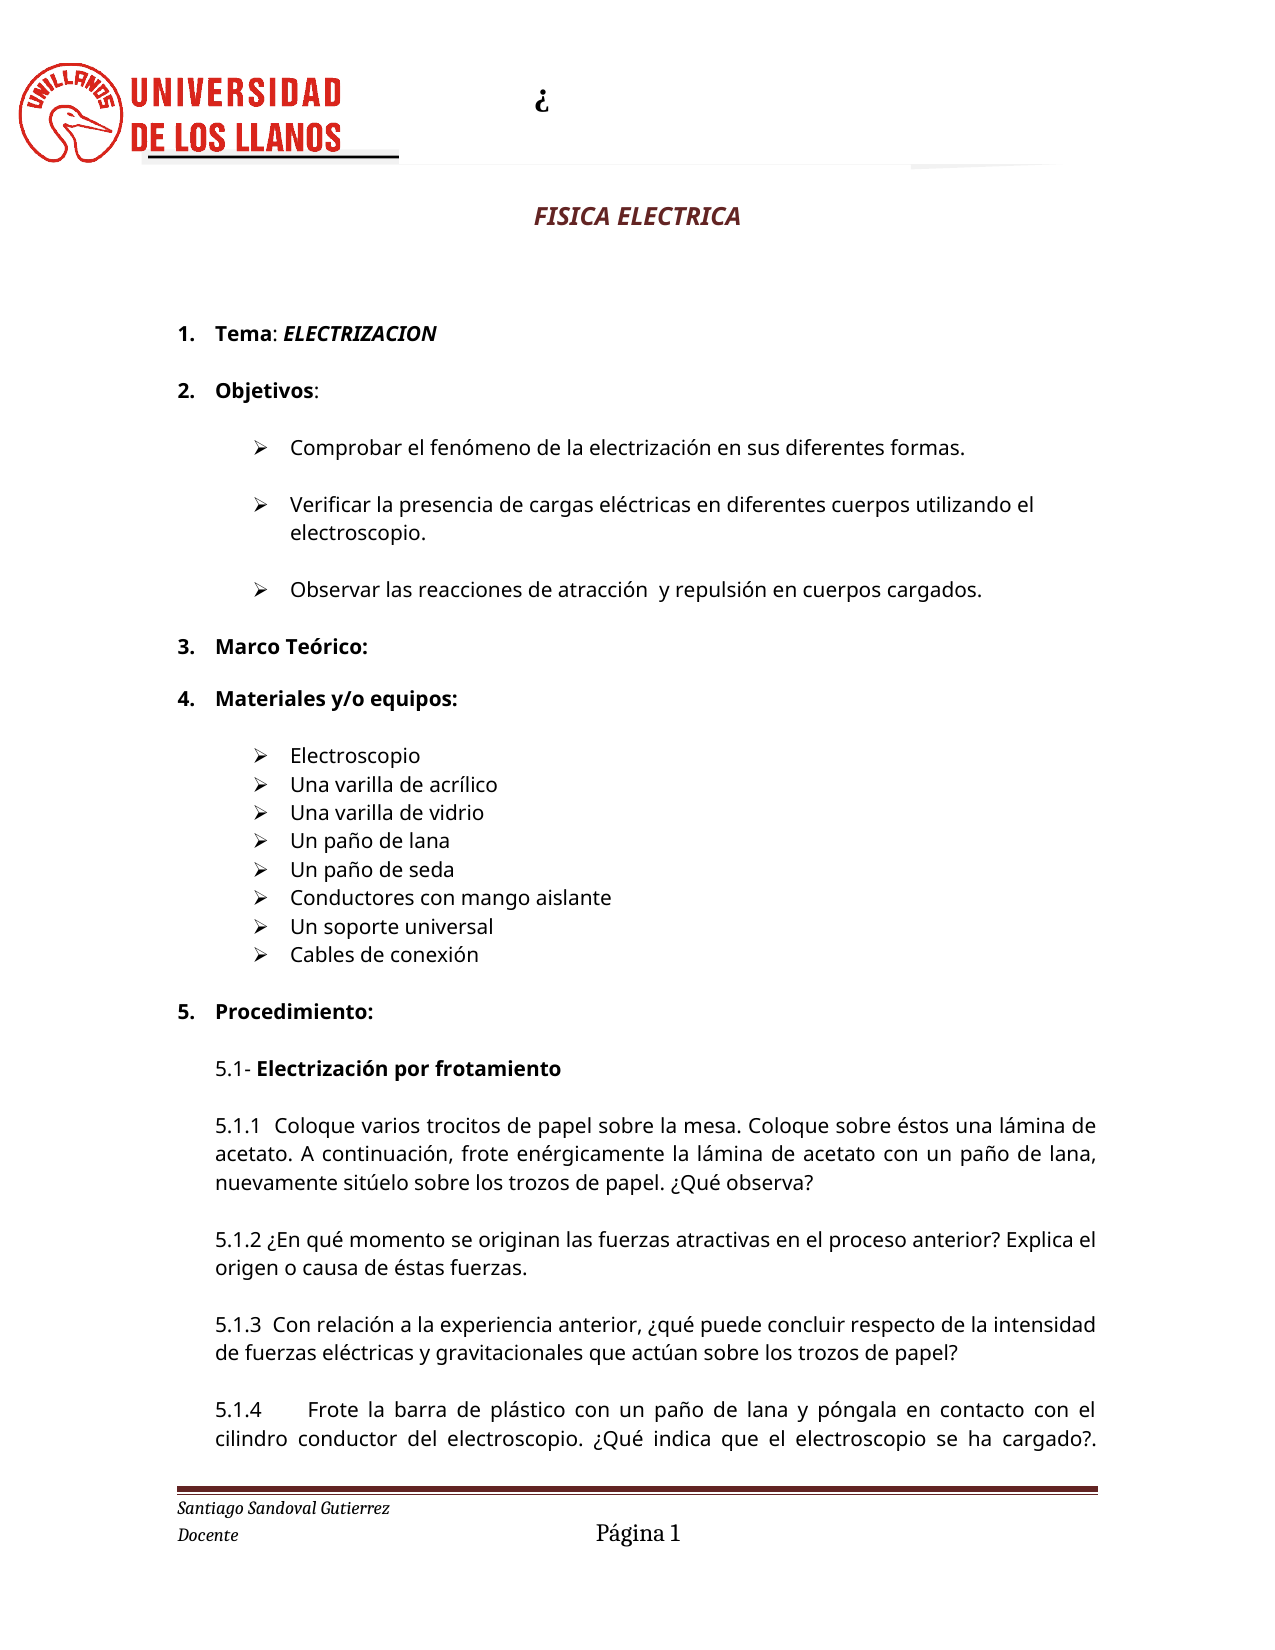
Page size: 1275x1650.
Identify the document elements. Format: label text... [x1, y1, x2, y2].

list Un paño de seda [252, 855, 1098, 883]
list Tema: ELECTRIZACION [177, 319, 1098, 348]
list Electroscopio [252, 741, 1098, 770]
list Objetivos: [177, 376, 1098, 404]
text 5.1.2 ¿En qué momento se originan las fuerzas atractivas en el proceso anterior? Explica el origen o causa de éstas fuerzas. [215, 1225, 1098, 1282]
picture [18, 63, 341, 163]
text FISICA ELECTRICA [177, 198, 1098, 232]
list Conductores con mango aislante [252, 883, 1098, 912]
list Un soporte universal [252, 912, 1098, 940]
list Observar las reacciones de atracción y repulsión en cuerpos cargados. [252, 575, 1098, 603]
list Una varilla de acrílico [252, 770, 1098, 798]
list Materiales y/o equipos: [177, 684, 1098, 713]
text 5.1.3 Con relación a la experiencia anterior, ¿qué puede concluir respecto de la intensidad de fuerzas eléctricas y gravitacionales que actúan sobre los trozos de papel? [215, 1310, 1098, 1367]
list Cables de conexión [252, 940, 1098, 969]
list Verificar la presencia de cargas eléctricas en diferentes cuerpos utilizando el electroscopio. [252, 490, 1098, 547]
text 5.1.1 Coloque varios trocitos de papel sobre la mesa. Coloque sobre éstos una lámina de acetato. A continuación, frote enérgicamente la lámina de acetato con un paño de lana, nuevamente sitúelo sobre los trozos de papel. ¿Qué observa? [215, 1111, 1098, 1196]
list Un paño de lana [252, 827, 1098, 855]
list Marco Teórico: [177, 632, 1098, 660]
list Comprobar el fenómeno de la electrización en sus diferentes formas. [252, 433, 1098, 461]
list Procedimiento: [177, 997, 1098, 1026]
list Una varilla de vidrio [252, 798, 1098, 827]
text 5.1- Electrización por frotamiento [215, 1054, 1098, 1082]
